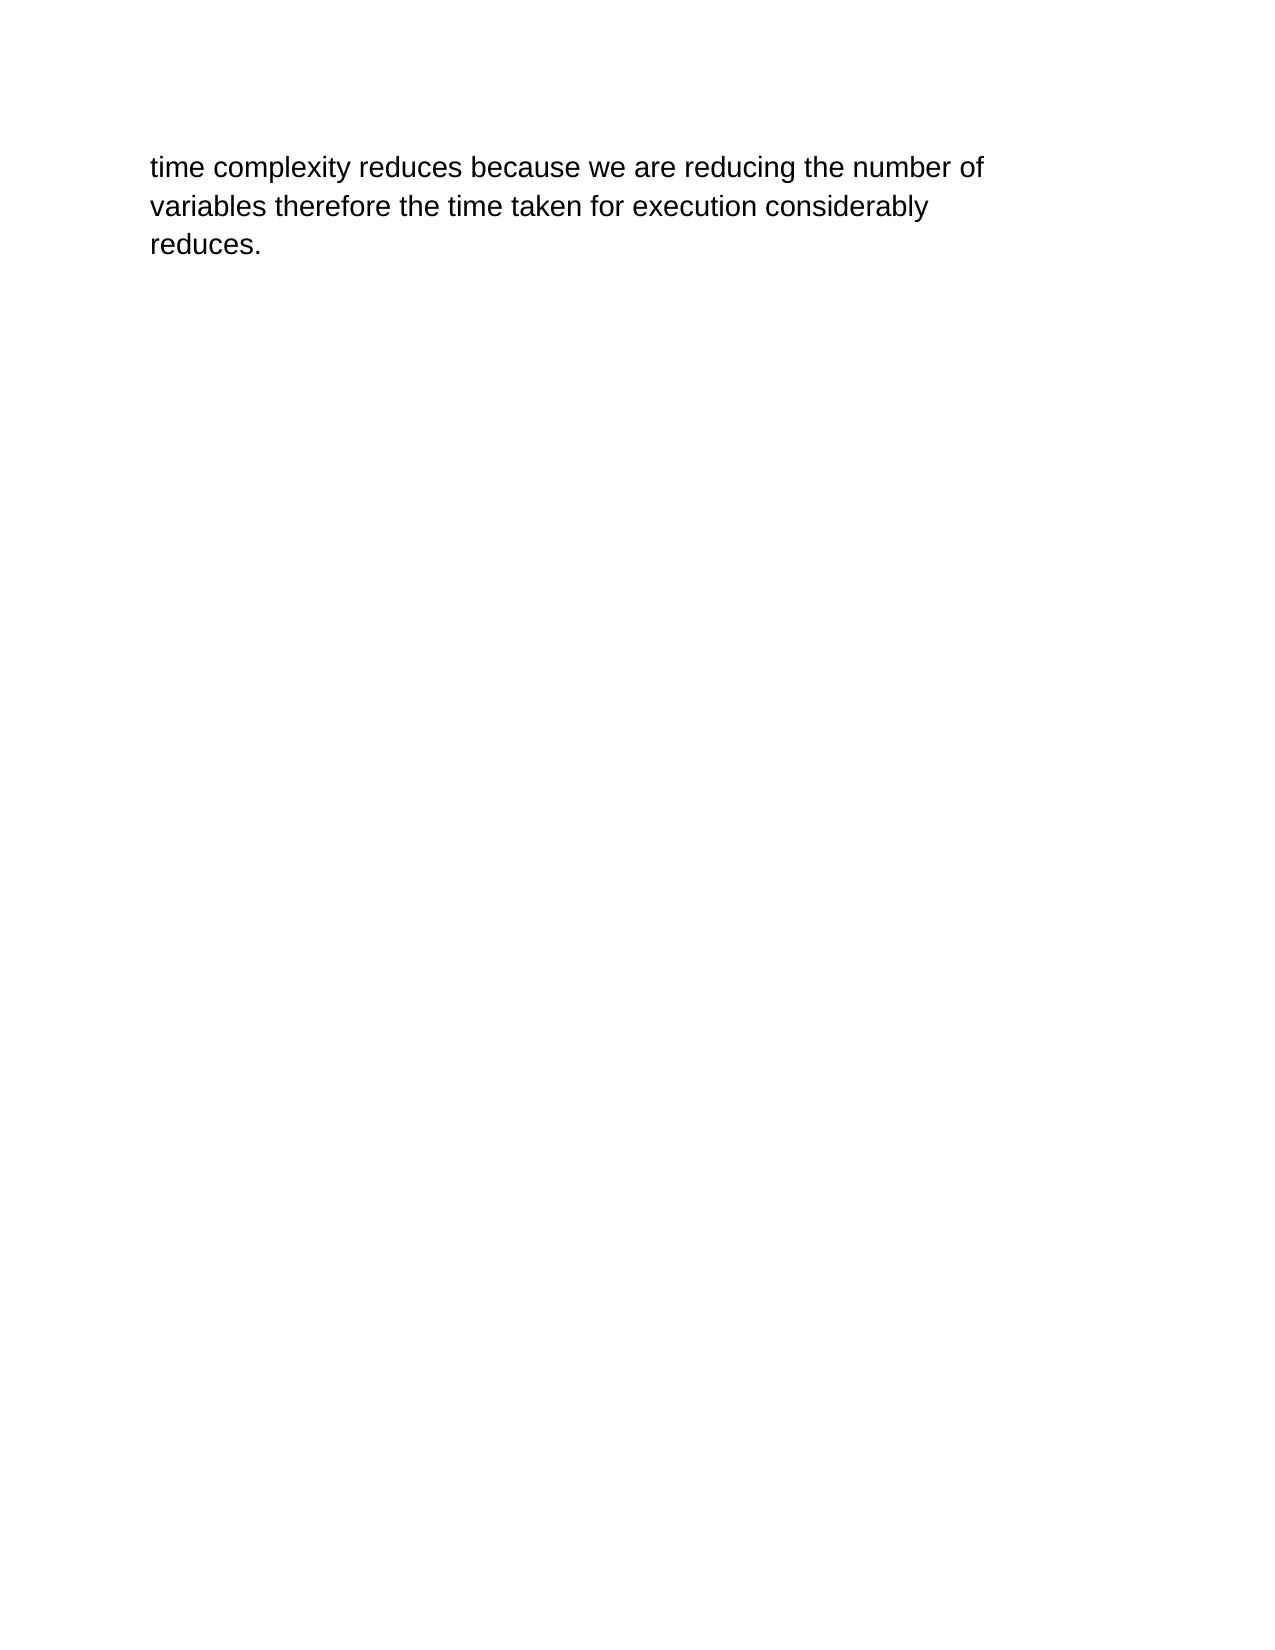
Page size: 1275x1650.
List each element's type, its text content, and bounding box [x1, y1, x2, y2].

text reduces. [150, 227, 1125, 261]
text variables therefore the time taken for execution considerably [150, 188, 1125, 222]
text time complexity reduces because we are reducing the number of [150, 150, 1125, 183]
